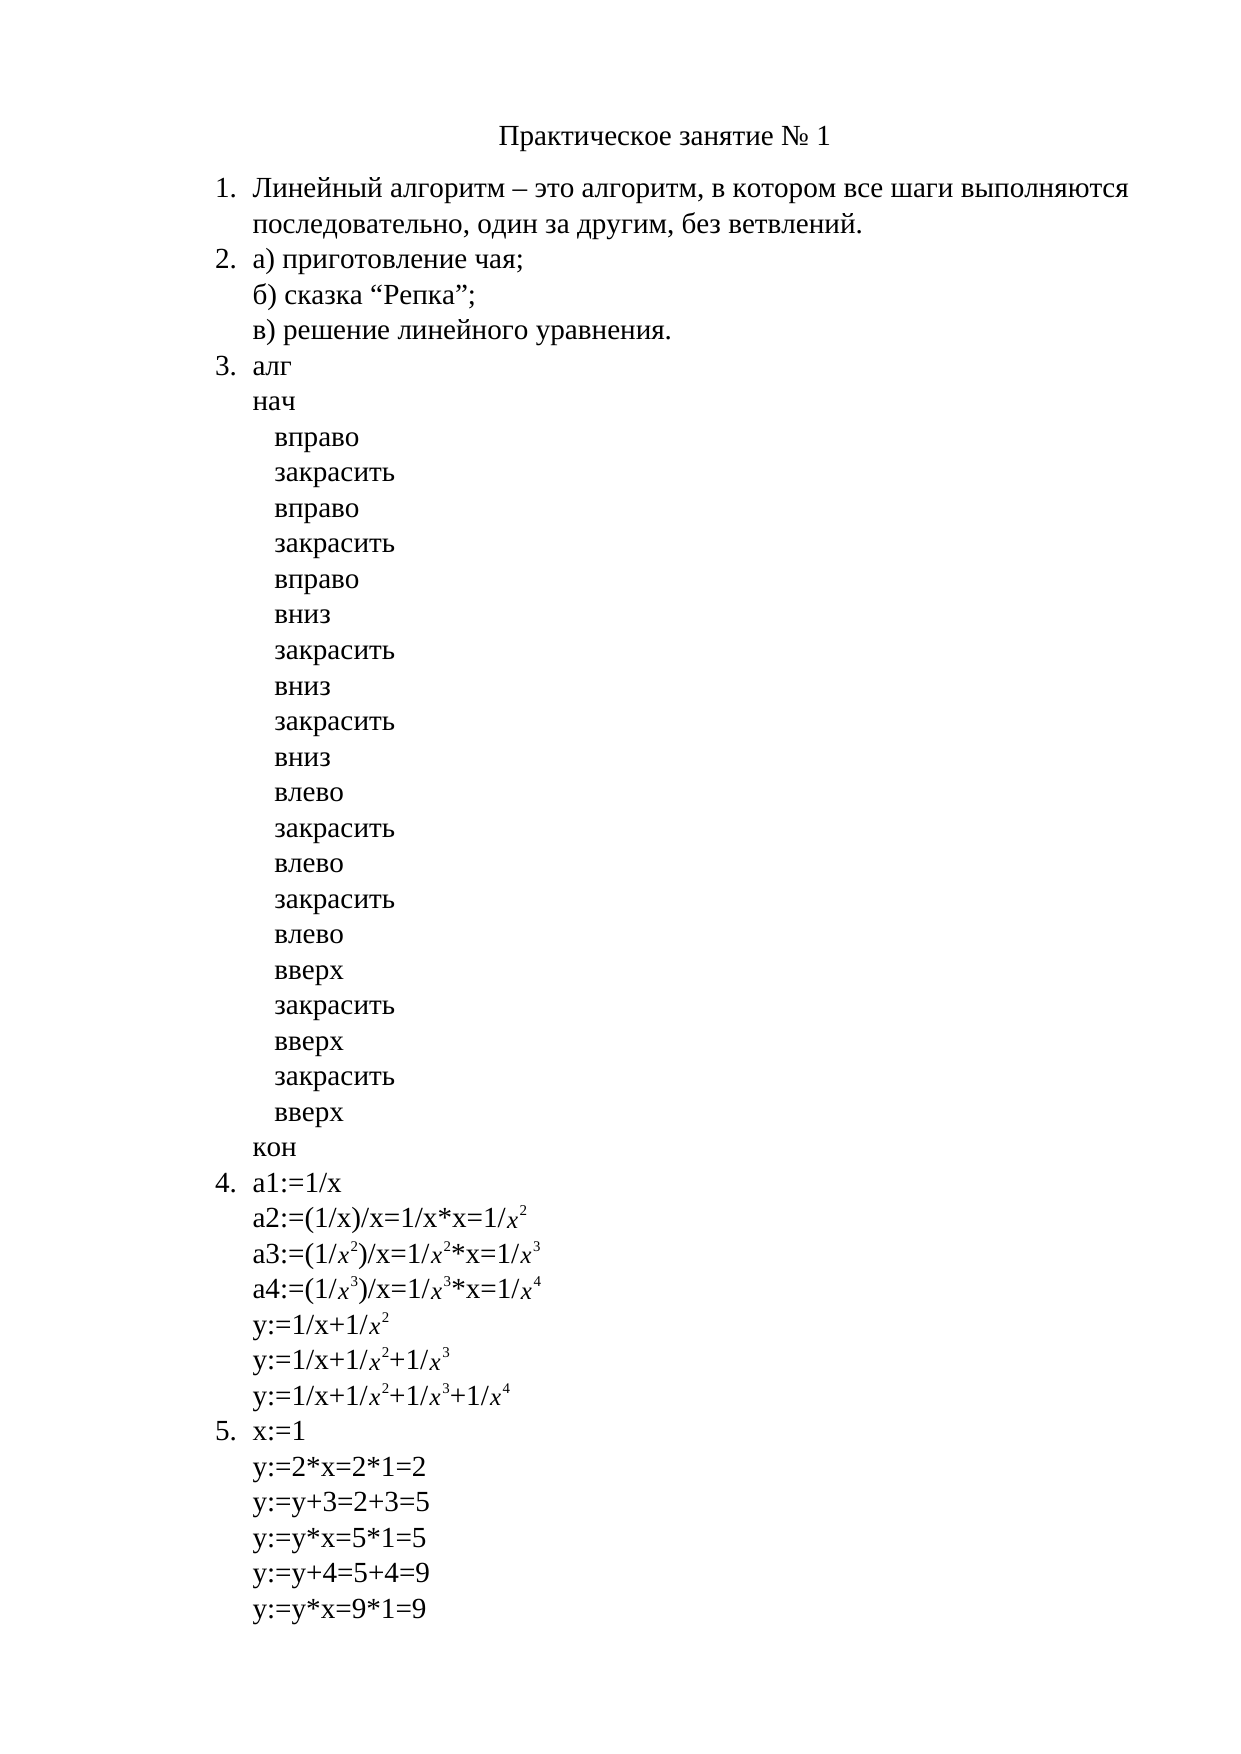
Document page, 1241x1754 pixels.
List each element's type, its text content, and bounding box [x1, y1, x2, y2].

list закрасить [252, 987, 1152, 1021]
list вниз [252, 597, 1152, 630]
list x:=1 [215, 1413, 1152, 1447]
list б) сказка “Репка”; [252, 277, 1152, 310]
list алг [215, 348, 1152, 381]
list y:=1/x+1/+1/+1/ [252, 1378, 1152, 1412]
list y:=y*x=5*1=5 [252, 1520, 1152, 1554]
list закрасить [252, 810, 1152, 843]
list вправо [252, 561, 1152, 594]
list влево [252, 845, 1152, 879]
list закрасить [252, 632, 1152, 666]
list вверх [252, 1023, 1152, 1056]
list влево [252, 774, 1152, 808]
list закрасить [252, 1058, 1152, 1092]
list вниз [252, 668, 1152, 701]
list a4:=(1/)/x=1/*x=1/ [252, 1271, 1152, 1305]
list закрасить [252, 703, 1152, 737]
list a1:=1/x [215, 1165, 1152, 1198]
list вправо [252, 419, 1152, 452]
list вниз [252, 739, 1152, 772]
list y:=y+4=5+4=9 [252, 1556, 1152, 1589]
list y:=1/x+1/+1/ [252, 1342, 1152, 1376]
list вверх [252, 952, 1152, 985]
list y:=1/x+1/ [252, 1307, 1152, 1341]
list вверх [252, 1094, 1152, 1127]
list кон [252, 1129, 1152, 1163]
text Практическое занятие № 1 [177, 118, 1152, 152]
list закрасить [252, 881, 1152, 914]
list a3:=(1/)/x=1/*x=1/ [252, 1236, 1152, 1269]
list Линейный алгоритм – это алгоритм, в котором все шаги выполняются последовательно, один за другим, без ветвлений. [215, 170, 1152, 239]
list а) приготовление чая; [215, 241, 1152, 275]
list вправо [252, 490, 1152, 523]
list закрасить [252, 526, 1152, 559]
list в) решение линейного уравнения. [252, 312, 1152, 346]
list a2:=(1/x)/x=1/x*x=1/ [252, 1200, 1152, 1234]
list y:=y+3=2+3=5 [252, 1484, 1152, 1518]
list закрасить [252, 454, 1152, 488]
list y:=y*x=9*1=9 [252, 1591, 1152, 1625]
list нач [252, 383, 1152, 417]
list влево [252, 916, 1152, 950]
list y:=2*x=2*1=2 [252, 1449, 1152, 1483]
